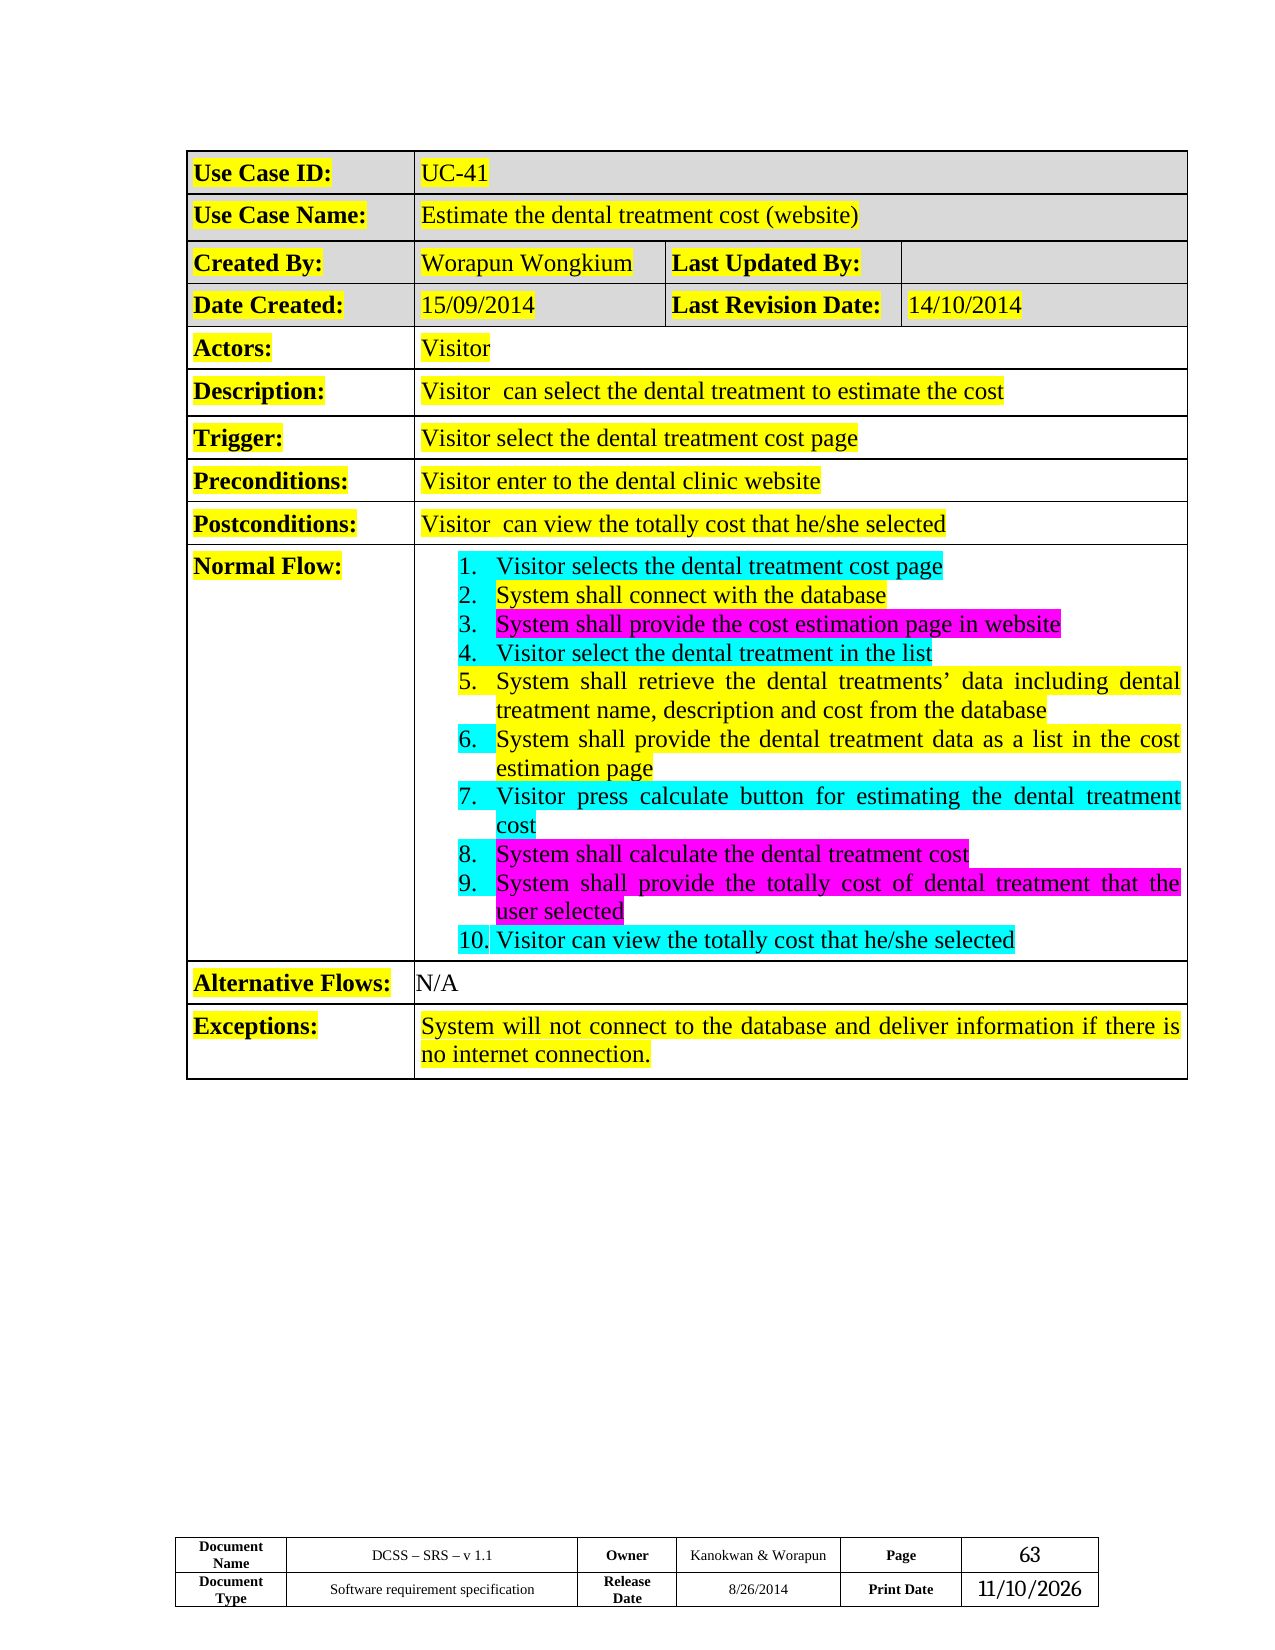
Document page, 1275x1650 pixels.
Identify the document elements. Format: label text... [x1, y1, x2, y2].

table_cell Visitor selects the dental treatment cost page System shall connect with the database System shall provide the cost estimation page in website Visitor select the dental treatment in the list System shall retrieve the dental treatments’ data including dental treatment name, description and cost from the database System shall provide the dental treatment data as a list in the cost estimation page Visitor press calculate button for estimating the dental treatment cost System shall calculate the dental treatment cost System shall provide the totally cost of dental treatment that the user selected Visitor can view the totally cost that he/she selected [415, 545, 1187, 960]
table_cell Postconditions: [188, 502, 414, 544]
table_cell Preconditions: [188, 460, 414, 501]
table_cell Date Created: [188, 284, 414, 326]
table_cell Visitor select the dental treatment cost page [415, 417, 1187, 458]
table_header UC-41 [415, 152, 1187, 193]
table_cell 15/09/2014 [415, 284, 665, 326]
table_cell N/A [415, 962, 1187, 1003]
table_cell [902, 242, 1187, 283]
table_cell Visitor enter to the dental clinic website [415, 460, 1187, 501]
table_cell Estimate the dental treatment cost (website) [415, 195, 1187, 240]
table_cell Worapun Wongkium [415, 242, 665, 283]
table_cell Visitor [415, 327, 1187, 368]
table_cell Created By: [188, 242, 414, 283]
table_cell Visitor can select the dental treatment to estimate the cost [415, 370, 1187, 415]
table_cell Last Revision Date: [666, 284, 901, 326]
table_cell Visitor can view the totally cost that he/she selected [415, 502, 1187, 544]
table_cell Exceptions: [188, 1005, 414, 1078]
table_cell Trigger: [188, 417, 414, 458]
table_cell Actors: [188, 327, 414, 368]
table_cell Use Case Name: [188, 195, 414, 240]
table_cell System will not connect to the database and deliver information if there is no internet connection. [415, 1005, 1187, 1078]
table_cell 14/10/2014 [902, 284, 1187, 326]
table_cell Alternative Flows: [188, 962, 414, 1003]
table_header Use Case ID: [188, 152, 414, 193]
table_cell Last Updated By: [666, 242, 901, 283]
table_cell Description: [188, 370, 414, 415]
table_cell Normal Flow: [188, 545, 414, 960]
